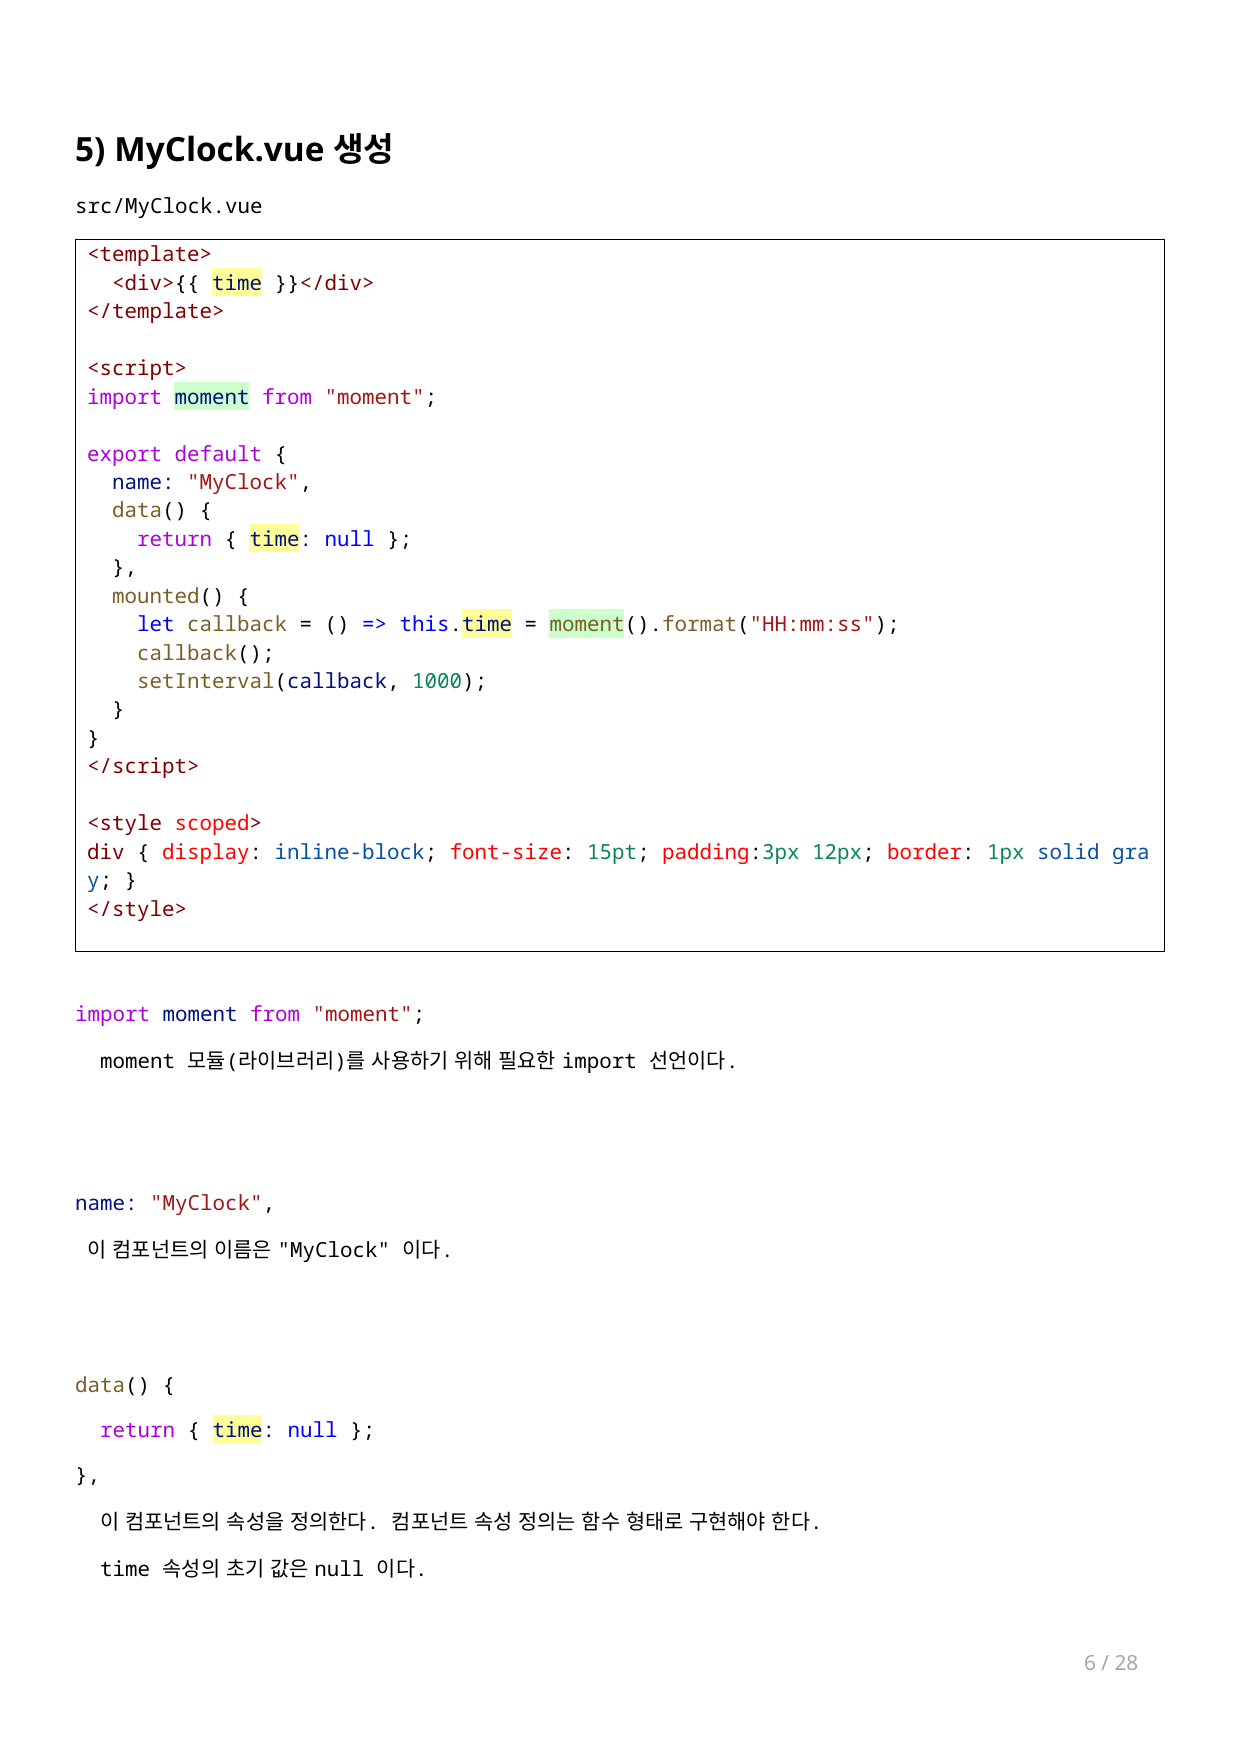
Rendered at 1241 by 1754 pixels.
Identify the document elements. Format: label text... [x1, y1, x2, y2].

text time 속성의 초기 값은 null 이다. [75, 1552, 1165, 1583]
text data() { [75, 1370, 1165, 1399]
text import moment from "moment"; [75, 999, 1165, 1027]
text moment 모듈(라이브러리)를 사용하기 위해 필요한 import 선언이다. [75, 1044, 1165, 1074]
text 이 컴포넌트의 이름은 "MyClock" 이다. [75, 1233, 1165, 1263]
text }, [75, 1460, 1165, 1489]
subtitle MyClock.vue 생성 [75, 122, 1165, 171]
text 이 컴포넌트의 속성을 정의한다. 컴포넌트 속성 정의는 함수 형태로 구현해야 한다. [75, 1506, 1165, 1536]
text return { time: null }; [262, 1415, 1165, 1444]
text src/MyClock.vue [75, 191, 1165, 220]
table_header <template> <div>{{ time }}</div> </template> <script> import moment from "moment"; export default { name: "MyClock", data() { return { time: null }; }, mounted() { let callback = () => this.time = moment().format("HH:mm:ss"); callback(); setInterval(callback, 1000); } } </script> <style scoped> div { display: inline-block; font-size: 15pt; padding:3px 12px; border: 1px solid gray; } </style> [76, 240, 1164, 951]
text return { time: null }; [75, 1415, 213, 1444]
text name: "MyClock", [75, 1188, 1165, 1216]
